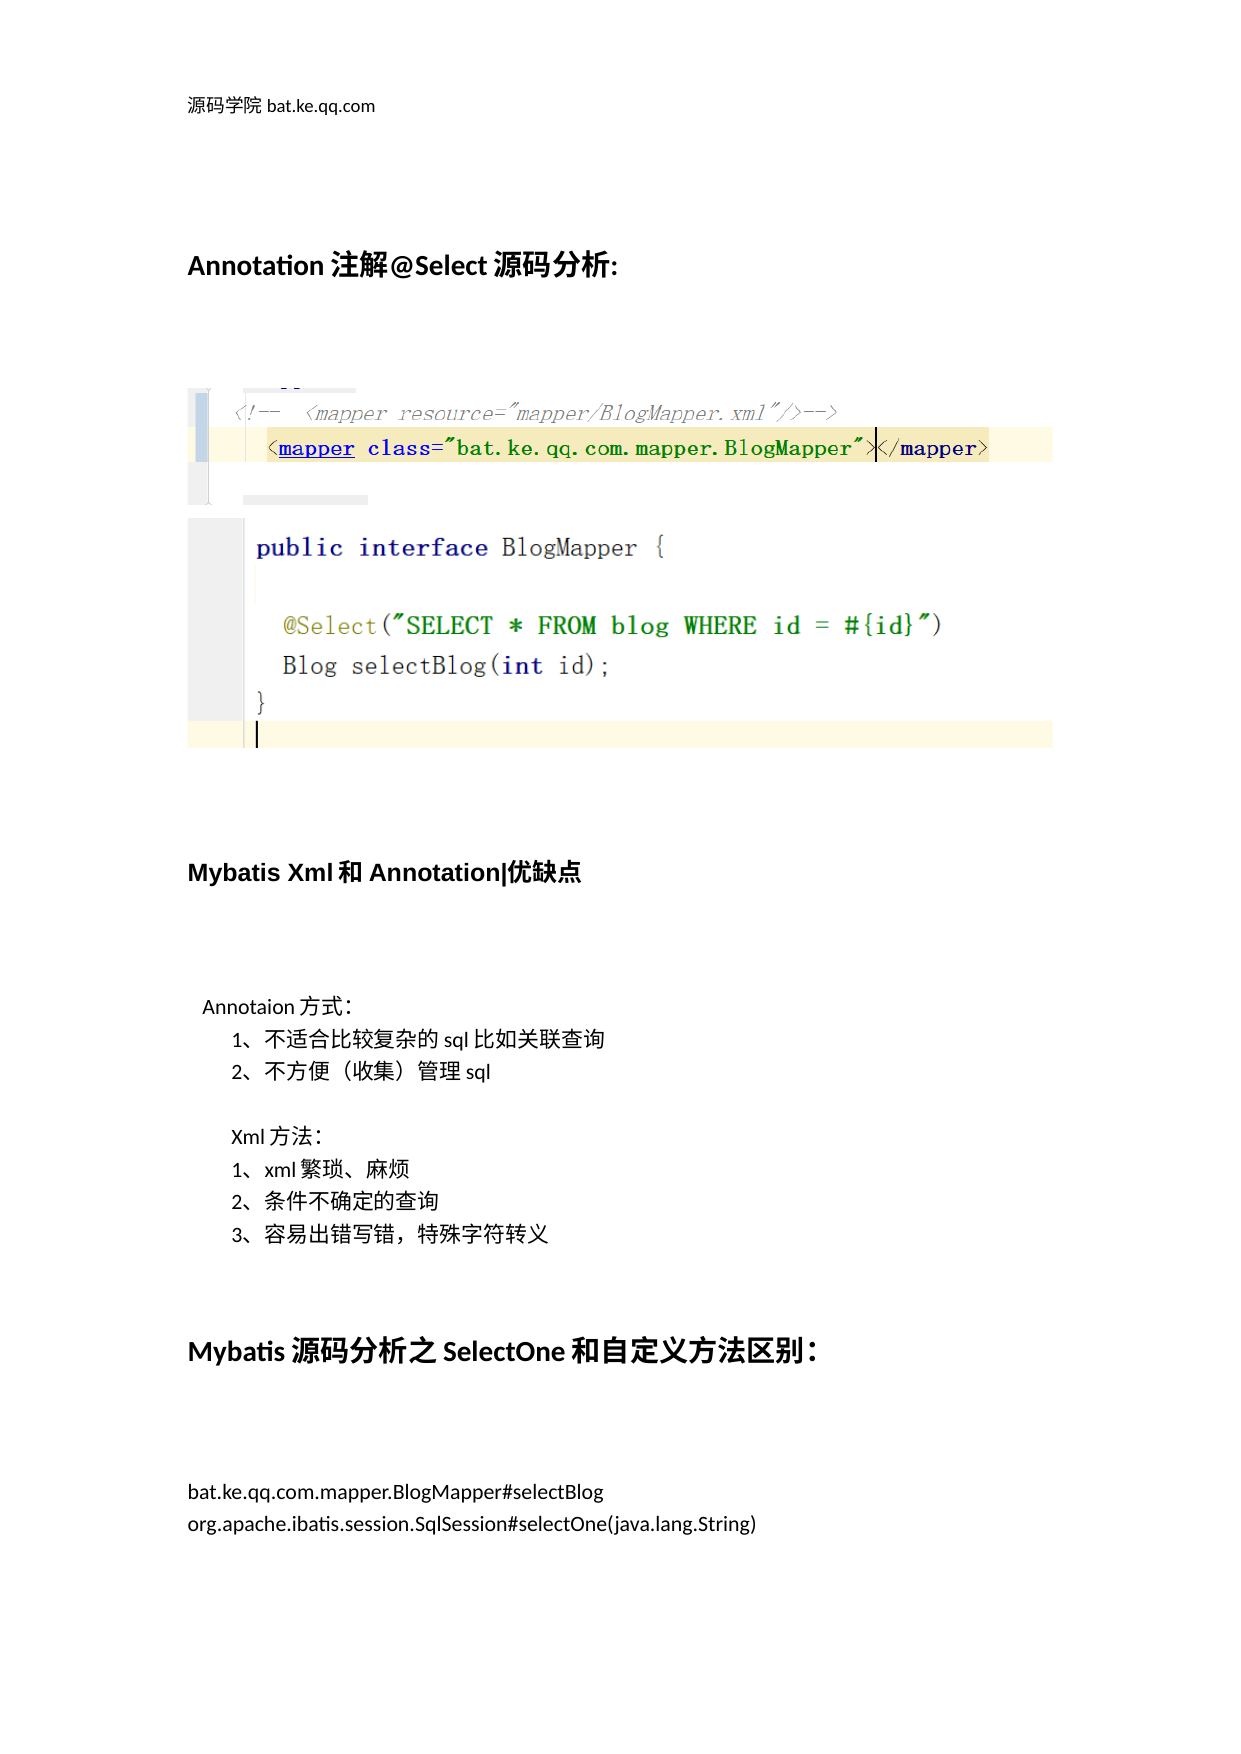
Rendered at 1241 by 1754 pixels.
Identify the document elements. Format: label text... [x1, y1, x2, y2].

subtitle Mybatis Xml和Annotation|优缺点 [187, 838, 1053, 903]
subtitle Annotation注解@Select源码分析: [187, 230, 1053, 295]
list xml繁琐、麻烦 [231, 1151, 1053, 1184]
list 不适合比较复杂的sql 比如关联查询 [187, 1021, 1053, 1054]
text Xml方法： [231, 1119, 1053, 1151]
list 条件不确定的查询 [231, 1184, 1053, 1216]
text bat.ke.qq.com.mapper.BlogMapper#selectBlog [187, 1475, 1053, 1508]
list 容易出错写错，特殊字符转义 [231, 1216, 1053, 1249]
picture [187, 518, 1053, 748]
list 不方便（收集）管理sql [187, 1054, 1053, 1086]
subtitle Mybatis源码分析之SelectOne和自定义方法区别： [187, 1317, 1053, 1382]
text org.apache.ibatis.session.SqlSession#selectOne(java.lang.String) [187, 1508, 1053, 1540]
text Annotaion方式： [187, 989, 1053, 1021]
picture [187, 388, 1053, 505]
